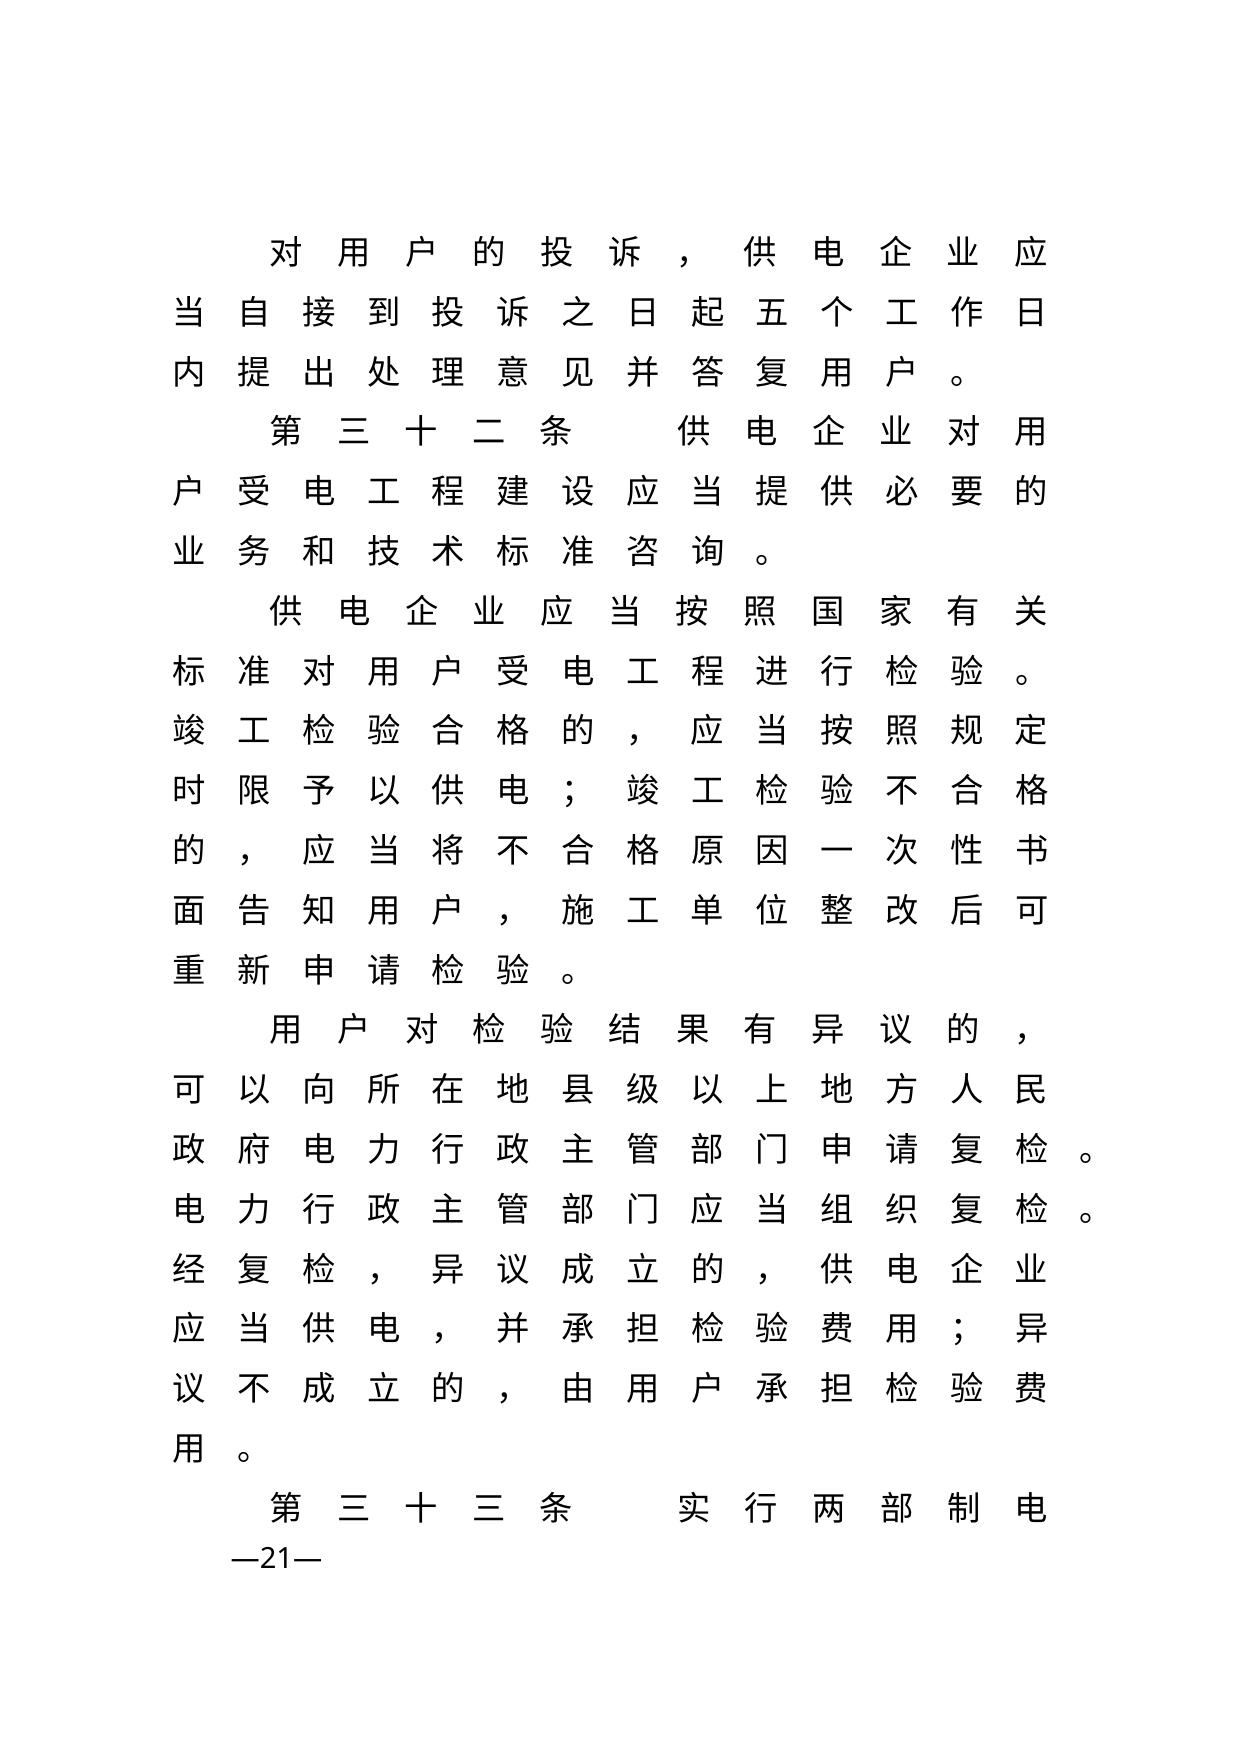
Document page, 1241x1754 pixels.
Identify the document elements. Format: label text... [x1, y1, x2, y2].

text 用户对检验结果有异议的，可以向所在地县级以上地方人民政府电力行政主管部门申请复检。电力行政主管部门应当组织复检。经复检，异议成立的，供电企业应当供电，并承担检验费用；异议不成立的，由用户承担检验费用。 [172, 997, 1079, 1476]
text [172, 1476, 1079, 1536]
text 供电企业应当按照国家有关标准对用户受电工程进行检验。竣工检验合格的，应当按照规定时限予以供电；竣工检验不合格的，应当将不合格原因一次性书面告知用户，施工单位整改后可重新申请检验。 [172, 579, 1079, 997]
text 第三十二条 供电企业对用户受电工程建设应当提供必要的业务和技术标准咨询。 [172, 399, 1079, 579]
text 对用户的投诉，供电企业应当自接到投诉之日起五个工作日内提出处理意见并答复用户。 [172, 220, 1079, 399]
